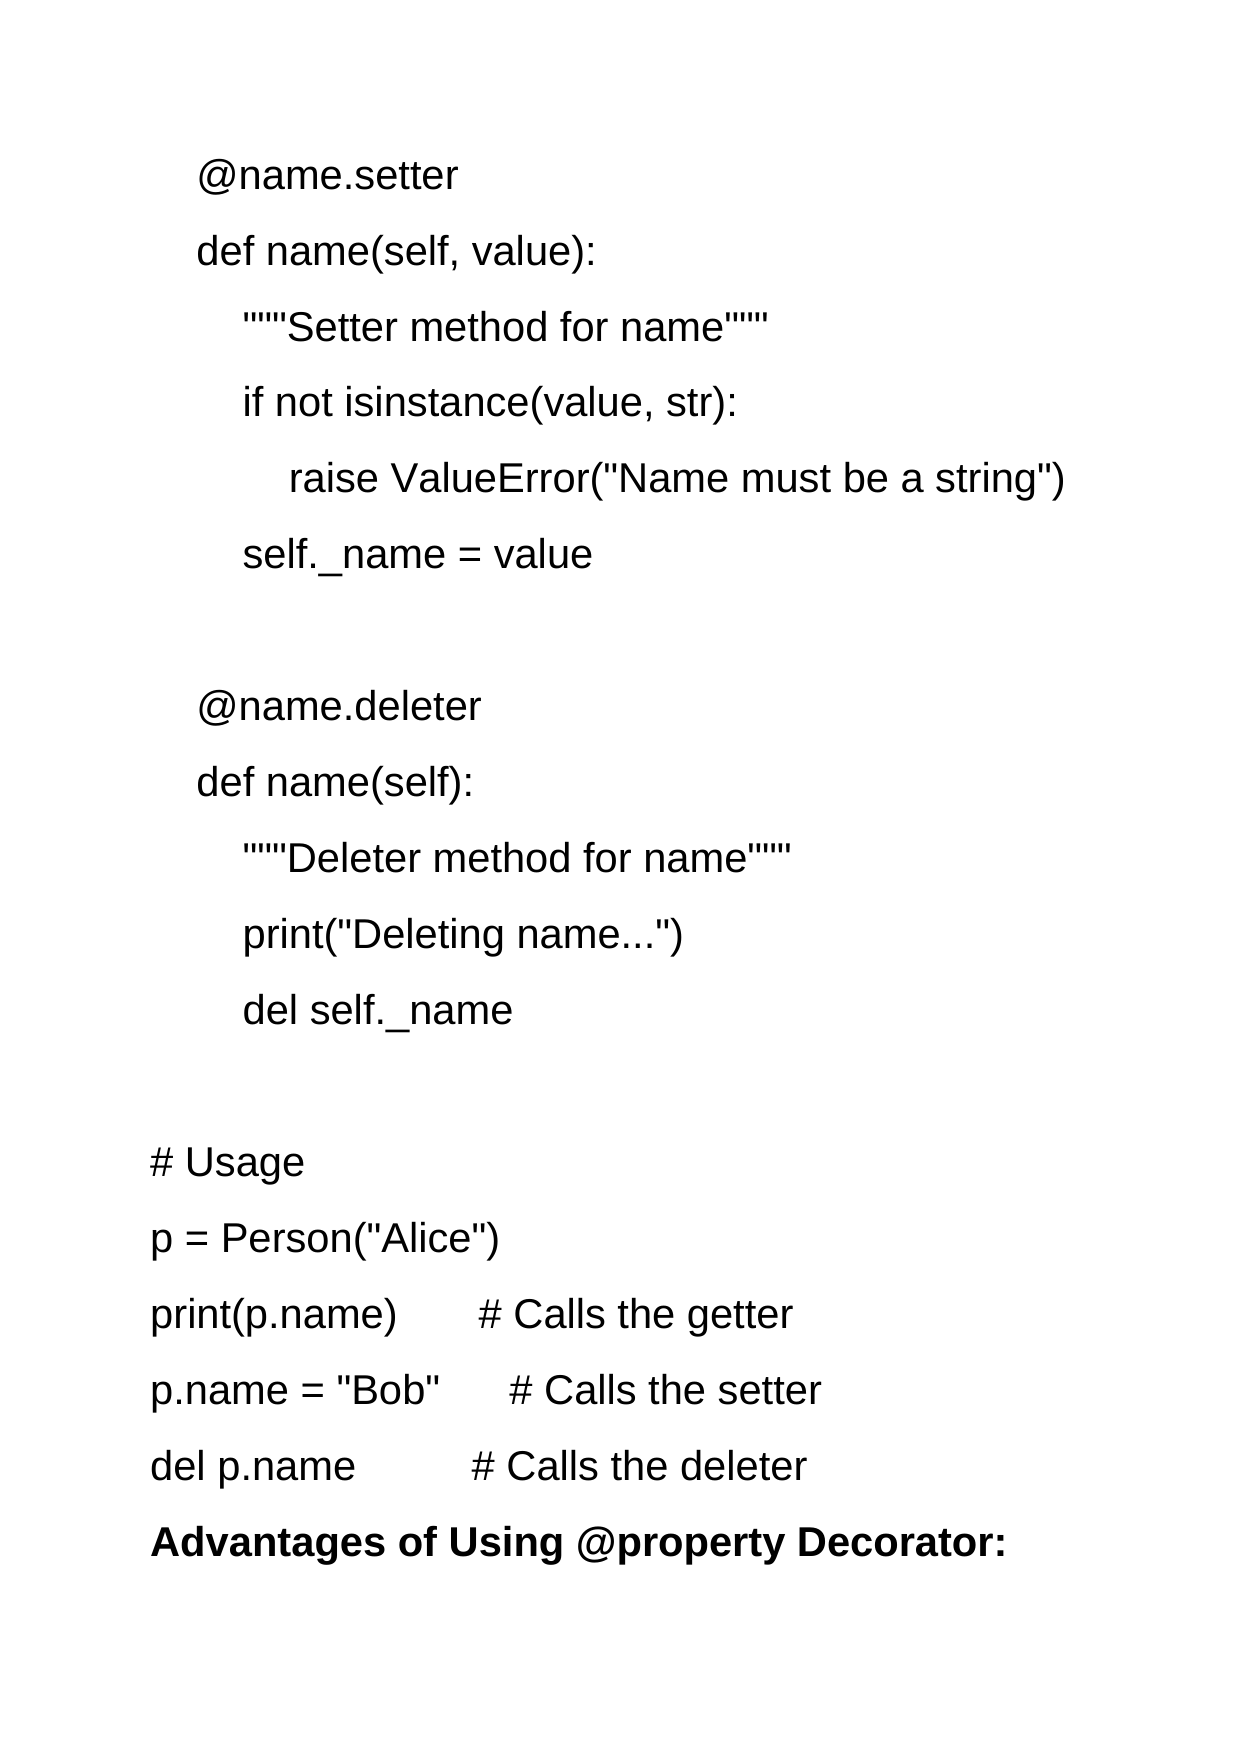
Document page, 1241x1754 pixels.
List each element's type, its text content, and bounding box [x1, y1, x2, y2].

text def name(self): [150, 757, 1090, 805]
text p.name = "Bob" # Calls the setter [150, 1365, 1090, 1413]
text @name.deleter [150, 682, 1090, 729]
text def name(self, value): [150, 226, 1090, 274]
text if not isinstance(value, str): [150, 378, 1090, 426]
text """Deleter method for name""" [150, 833, 1090, 881]
text p = Person("Alice") [150, 1213, 1090, 1261]
text del self._name [150, 985, 1090, 1033]
text Advantages of Using @property Decorator: [150, 1517, 1090, 1565]
text print("Deleting name...") [150, 909, 1090, 957]
text self._name = value [150, 530, 1090, 578]
text @name.setter [150, 150, 1090, 198]
text """Setter method for name""" [150, 302, 1090, 350]
text del p.name # Calls the deleter [150, 1441, 1090, 1489]
text raise ValueError("Name must be a string") [150, 454, 1090, 502]
text print(p.name) # Calls the getter [150, 1289, 1090, 1337]
text # Usage [150, 1137, 1090, 1185]
